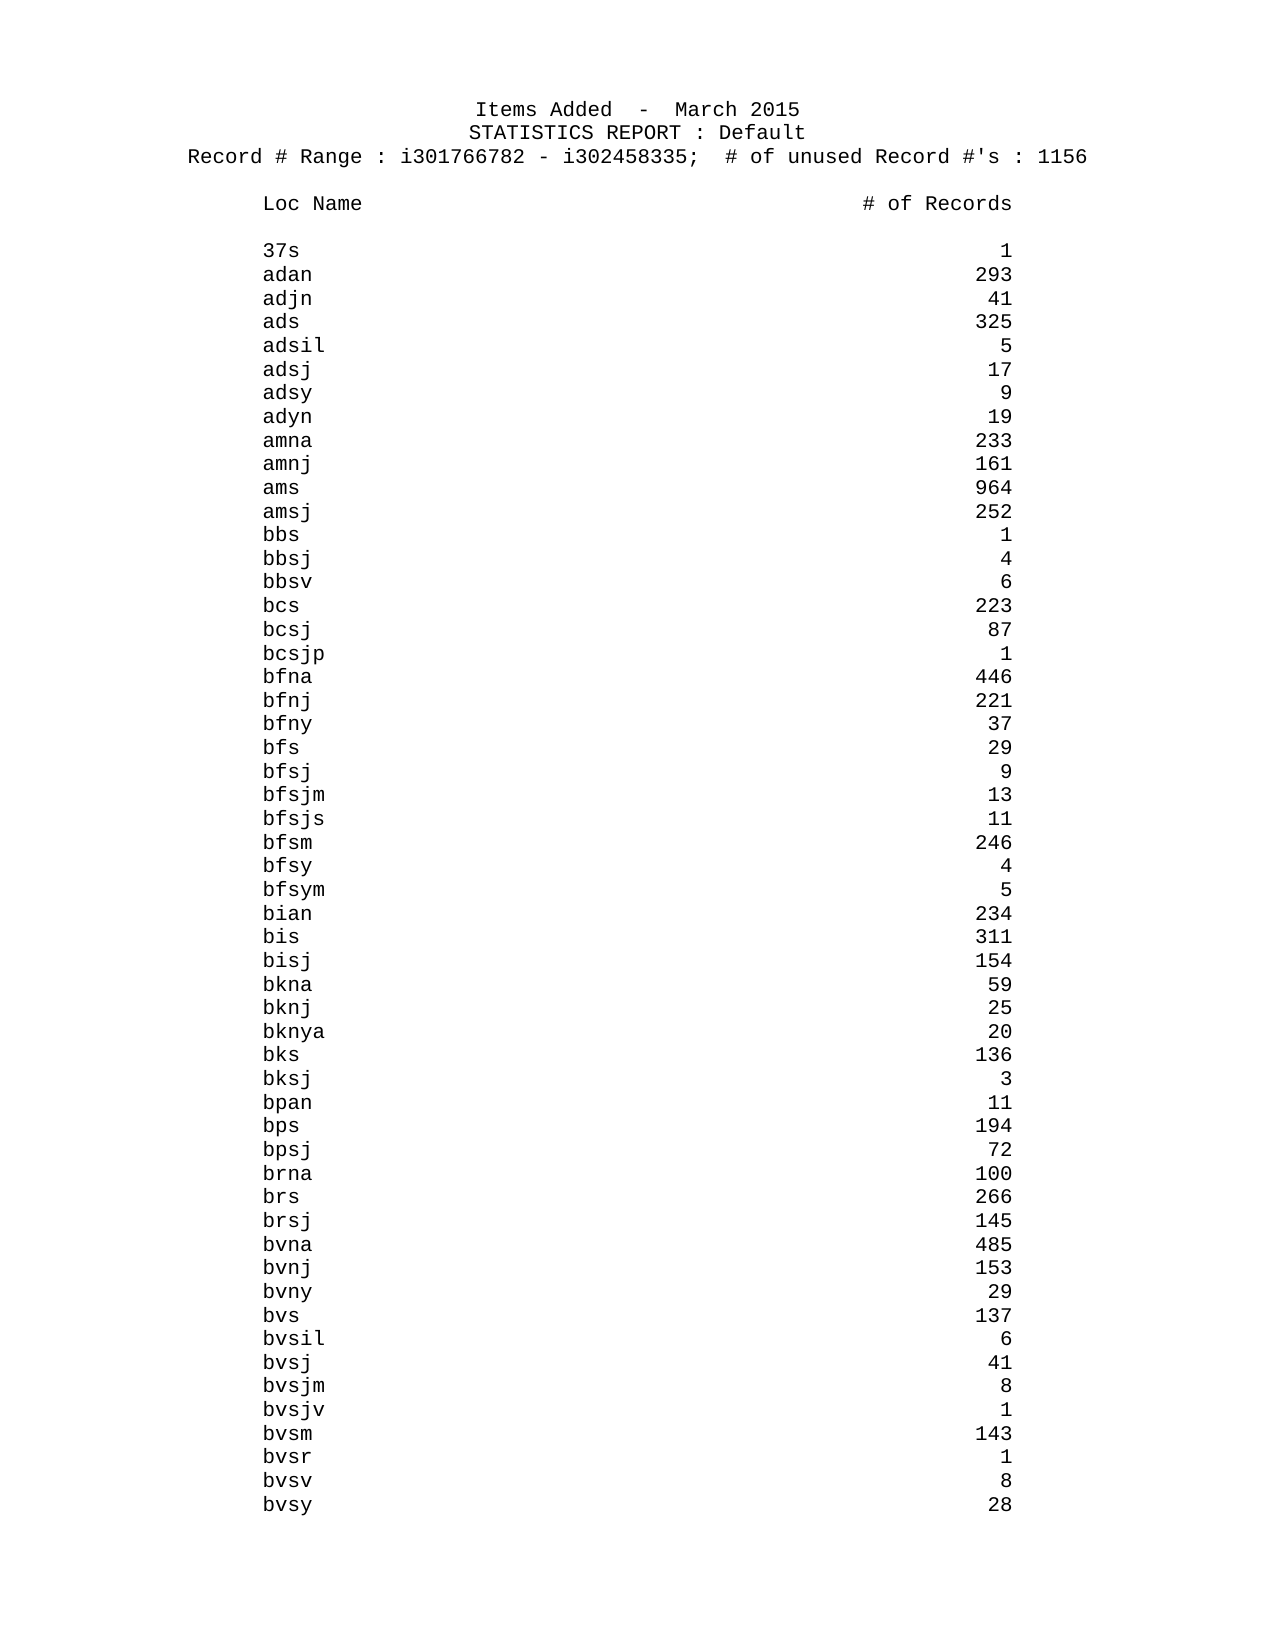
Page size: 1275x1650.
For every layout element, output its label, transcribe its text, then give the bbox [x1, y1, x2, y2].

text amna 233 [75, 430, 1200, 453]
text bbsv 6 [75, 572, 1200, 595]
text Loc Name # of Records [75, 193, 1200, 217]
text adjn 41 [75, 288, 1200, 311]
text brs 266 [75, 1186, 1200, 1210]
text bbsj 4 [75, 548, 1200, 572]
text bfny 37 [75, 713, 1200, 737]
text bfsy 4 [75, 855, 1200, 879]
text bian 234 [75, 903, 1200, 926]
text bfs 29 [75, 737, 1200, 761]
text ams 964 [75, 477, 1200, 501]
text bfsm 246 [75, 832, 1200, 855]
text bcs 223 [75, 595, 1200, 619]
text brna 100 [75, 1163, 1200, 1186]
text bvsy 28 [75, 1494, 1200, 1517]
text bcsj 87 [75, 619, 1200, 642]
text adsy 9 [75, 382, 1200, 406]
text bvsj 41 [75, 1352, 1200, 1376]
text bksj 3 [75, 1068, 1200, 1092]
text bbs 1 [75, 524, 1200, 548]
text bfsjs 11 [75, 808, 1200, 832]
text adsil 5 [75, 335, 1200, 359]
text bvsr 1 [75, 1446, 1200, 1470]
text bfna 446 [75, 666, 1200, 690]
text bkna 59 [75, 973, 1200, 997]
text bvsil 6 [75, 1328, 1200, 1352]
text amsj 252 [75, 501, 1200, 524]
text bfsj 9 [75, 761, 1200, 784]
text ads 325 [75, 311, 1200, 335]
text amnj 161 [75, 453, 1200, 477]
text bisj 154 [75, 950, 1200, 973]
text bfsym 5 [75, 879, 1200, 903]
text bvsjv 1 [75, 1399, 1200, 1423]
text adan 293 [75, 264, 1200, 288]
text STATISTICS REPORT : Default [75, 122, 1200, 146]
text Record # Range : i301766782 - i302458335; # of unused Record #'s : 1156 [75, 146, 1200, 169]
text bks 136 [75, 1044, 1200, 1068]
text bfnj 221 [75, 690, 1200, 713]
text Items Added - March 2015 [75, 99, 1200, 122]
text bknj 25 [75, 997, 1200, 1021]
text adsj 17 [75, 359, 1200, 382]
text adyn 19 [75, 406, 1200, 430]
text bknya 20 [75, 1021, 1200, 1044]
text bvs 137 [75, 1304, 1200, 1328]
text bpan 11 [75, 1092, 1200, 1115]
text bis 311 [75, 926, 1200, 950]
text 37s 1 [75, 241, 1200, 264]
text bvsjm 8 [75, 1376, 1200, 1399]
text bfsjm 13 [75, 784, 1200, 808]
text bpsj 72 [75, 1139, 1200, 1163]
text bvna 485 [75, 1234, 1200, 1257]
text bcsjp 1 [75, 642, 1200, 666]
text bvnj 153 [75, 1257, 1200, 1281]
text bvny 29 [75, 1281, 1200, 1304]
text brsj 145 [75, 1210, 1200, 1234]
text bvsm 143 [75, 1423, 1200, 1446]
text bvsv 8 [75, 1470, 1200, 1494]
text bps 194 [75, 1115, 1200, 1139]
